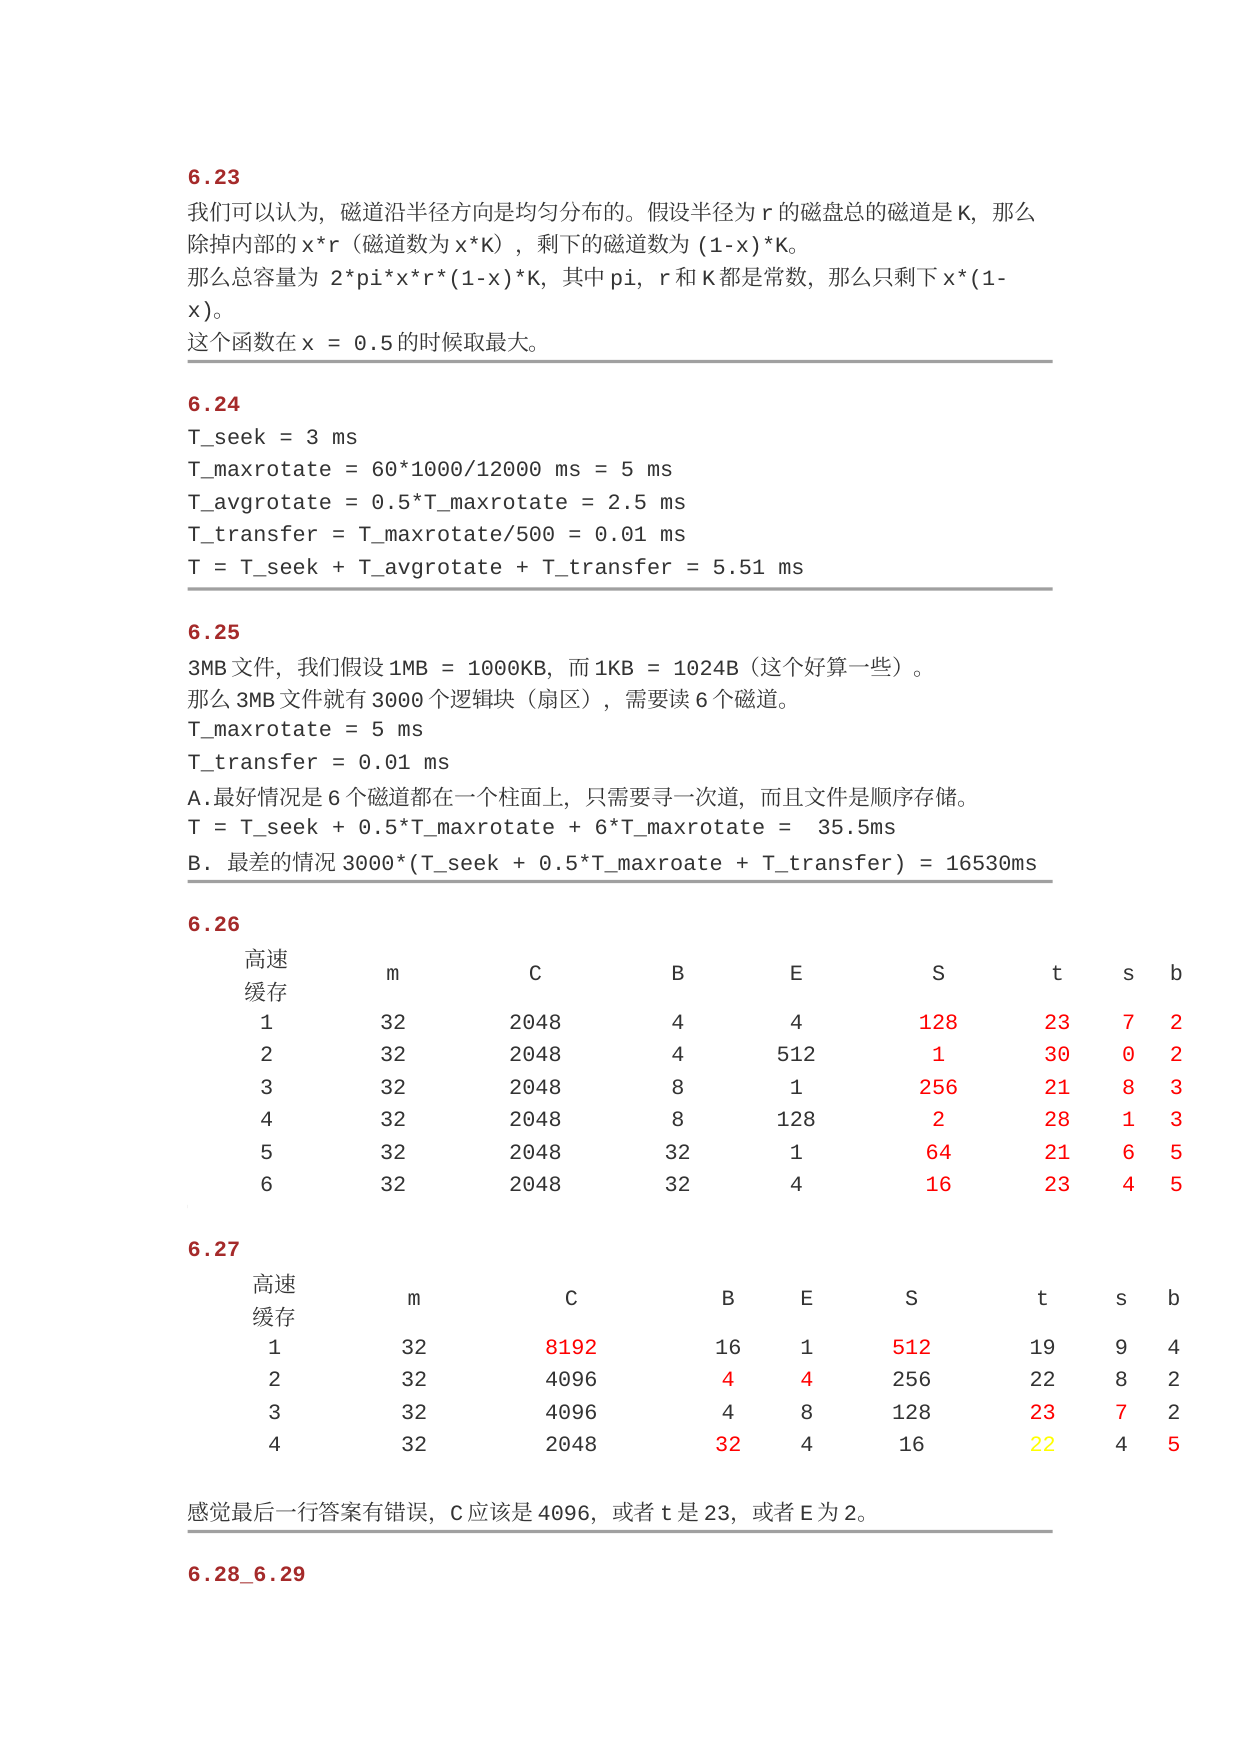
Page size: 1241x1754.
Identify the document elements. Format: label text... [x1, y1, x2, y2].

table_cell 9 [1095, 1332, 1147, 1364]
table_cell 128 [833, 1397, 990, 1429]
table_cell 8 [1095, 1365, 1147, 1397]
text 6.25 [187, 617, 1053, 649]
table_cell 5 [1152, 1137, 1200, 1169]
table_cell 4 [780, 1365, 833, 1397]
text 6.26 [187, 909, 1053, 942]
table_header t [990, 1267, 1095, 1332]
table_cell 2048 [440, 1137, 630, 1169]
text T_avgrotate = 0.5*T_maxrotate = 2.5 ms [187, 487, 1053, 519]
table_header 高速 缓存 [188, 1267, 361, 1332]
table_cell 4 [780, 1430, 833, 1462]
text 那么3MB文件就有3000个逻辑块（扇区），需要读6个磁道。 [187, 682, 1053, 714]
table_cell 32 [361, 1332, 466, 1364]
table_cell 4 [630, 1007, 725, 1039]
table_cell 32 [361, 1365, 466, 1397]
table_cell 32 [361, 1397, 466, 1429]
table_cell 1 [188, 1007, 345, 1039]
table_header B [630, 942, 725, 1007]
table_cell 32 [345, 1072, 440, 1104]
table_cell 32 [630, 1137, 725, 1169]
text T_transfer = 0.01 ms [187, 747, 1053, 779]
table_cell 22 [990, 1430, 1095, 1462]
text T = T_seek + T_avgrotate + T_transfer = 5.51 ms [187, 552, 1053, 584]
table_cell 512 [725, 1040, 867, 1072]
table_cell 1 [867, 1040, 1009, 1072]
table_cell 4 [1105, 1170, 1152, 1202]
table_cell 23 [1010, 1170, 1104, 1202]
table_cell 2 [1147, 1365, 1200, 1397]
table_cell 4 [676, 1397, 780, 1429]
table_cell 2 [1152, 1007, 1200, 1039]
table_header C [466, 1267, 676, 1332]
table_cell 32 [630, 1170, 725, 1202]
table_cell 2 [1147, 1397, 1200, 1429]
table_cell 4 [1147, 1332, 1200, 1364]
table_cell 512 [833, 1332, 990, 1364]
table_cell 32 [676, 1430, 780, 1462]
table_header t [1010, 942, 1104, 1007]
table_cell 2048 [440, 1072, 630, 1104]
table_cell 7 [1105, 1007, 1152, 1039]
table_cell 4096 [466, 1365, 676, 1397]
table_cell 1 [780, 1332, 833, 1364]
text 感觉最后一行答案有错误，C应该是4096，或者t是23，或者E为2。 [187, 1494, 1053, 1527]
table_cell 32 [361, 1430, 466, 1462]
table_cell 1 [725, 1072, 867, 1104]
table_cell 21 [1010, 1137, 1104, 1169]
table_header 高速 缓存 [188, 942, 345, 1007]
table_cell 6 [1105, 1137, 1152, 1169]
table_header b [1147, 1267, 1200, 1332]
table_cell 256 [867, 1072, 1009, 1104]
table_cell 2048 [440, 1040, 630, 1072]
table_cell 64 [867, 1137, 1009, 1169]
table_header B [676, 1267, 780, 1332]
table_cell 2048 [440, 1105, 630, 1137]
table_cell 2 [188, 1040, 345, 1072]
table_cell 32 [345, 1040, 440, 1072]
table_header C [440, 942, 630, 1007]
table_cell 4 [630, 1040, 725, 1072]
table_cell 1 [1105, 1105, 1152, 1137]
table_cell 3 [1152, 1105, 1200, 1137]
table_cell 2 [867, 1105, 1009, 1137]
table_cell 2048 [440, 1007, 630, 1039]
table_cell 19 [990, 1332, 1095, 1364]
table_cell 1 [188, 1332, 361, 1364]
text T_seek = 3 ms [187, 422, 1053, 454]
table_cell 4 [188, 1105, 345, 1137]
table_cell 8 [630, 1105, 725, 1137]
table_cell 1 [725, 1137, 867, 1169]
table_cell 0 [1105, 1040, 1152, 1072]
table_header E [725, 942, 867, 1007]
text 6.27 [187, 1234, 1053, 1267]
table_cell 21 [1010, 1072, 1104, 1104]
table_cell 4 [725, 1170, 867, 1202]
table_cell 8 [780, 1397, 833, 1429]
text T_maxrotate = 5 ms [187, 714, 1053, 747]
table_cell 8192 [466, 1332, 676, 1364]
table_header m [345, 942, 440, 1007]
table_cell 4 [1095, 1430, 1147, 1462]
table_cell 5 [188, 1137, 345, 1169]
table_cell 32 [345, 1105, 440, 1137]
table_cell 16 [867, 1170, 1009, 1202]
table_cell 16 [833, 1430, 990, 1462]
text T = T_seek + 0.5*T_maxrotate + 6*T_maxrotate = 35.5ms [187, 812, 1053, 844]
table_cell 3 [1152, 1072, 1200, 1104]
text 3MB文件，我们假设1MB = 1000KB，而1KB = 1024B（这个好算一些）。 [187, 649, 1053, 682]
table_cell 30 [1010, 1040, 1104, 1072]
table_cell 2048 [466, 1430, 676, 1462]
table_header E [780, 1267, 833, 1332]
table_cell 7 [1095, 1397, 1147, 1429]
text B. 最差的情况 3000*(T_seek + 0.5*T_maxroate + T_transfer) = 16530ms [187, 844, 1053, 877]
table_cell 128 [867, 1007, 1009, 1039]
text 6.24 [187, 389, 1053, 422]
table_cell 3 [188, 1072, 345, 1104]
table_header s [1095, 1267, 1147, 1332]
table_header S [833, 1267, 990, 1332]
table_cell 128 [725, 1105, 867, 1137]
table_header b [1152, 942, 1200, 1007]
table_cell 4 [188, 1430, 361, 1462]
text T_maxrotate = 60*1000/12000 ms = 5 ms [187, 454, 1053, 487]
table_cell 2048 [440, 1170, 630, 1202]
table_cell 256 [833, 1365, 990, 1397]
table_header m [361, 1267, 466, 1332]
table_cell 4 [676, 1365, 780, 1397]
table_cell 5 [1152, 1170, 1200, 1202]
table_cell 4 [725, 1007, 867, 1039]
table_cell 3 [188, 1397, 361, 1429]
text 6.28_6.29 [187, 1559, 1053, 1592]
table_cell 32 [345, 1137, 440, 1169]
table_cell 8 [1105, 1072, 1152, 1104]
table_cell 32 [345, 1007, 440, 1039]
table_cell 4096 [466, 1397, 676, 1429]
table_cell 6 [188, 1170, 345, 1202]
table_cell 22 [990, 1365, 1095, 1397]
text 我们可以认为，磁道沿半径方向是均匀分布的。假设半径为r的磁盘总的磁道是K，那么除掉内部的x*r（磁道数为x*K），剩下的磁道数为 (1-x)*K。 [187, 194, 1053, 259]
text T_transfer = T_maxrotate/500 = 0.01 ms [187, 519, 1053, 552]
text 那么总容量为 2*pi*x*r*(1-x)*K，其中pi，r和K都是常数，那么只剩下x*(1-x)。 [187, 259, 1053, 324]
table_cell 2 [188, 1365, 361, 1397]
table_header S [867, 942, 1009, 1007]
table_cell 5 [1147, 1430, 1200, 1462]
table_cell 32 [345, 1170, 440, 1202]
table_cell 2 [1152, 1040, 1200, 1072]
text 6.23 [187, 162, 1053, 194]
text 这个函数在x = 0.5的时候取最大。 [187, 324, 1053, 357]
table_header s [1105, 942, 1152, 1007]
table_cell 23 [1010, 1007, 1104, 1039]
table_cell 16 [676, 1332, 780, 1364]
table_cell 23 [990, 1397, 1095, 1429]
table_cell 8 [630, 1072, 725, 1104]
text A.最好情况是6个磁道都在一个柱面上，只需要寻一次道，而且文件是顺序存储。 [187, 779, 1053, 812]
table_cell 28 [1010, 1105, 1104, 1137]
